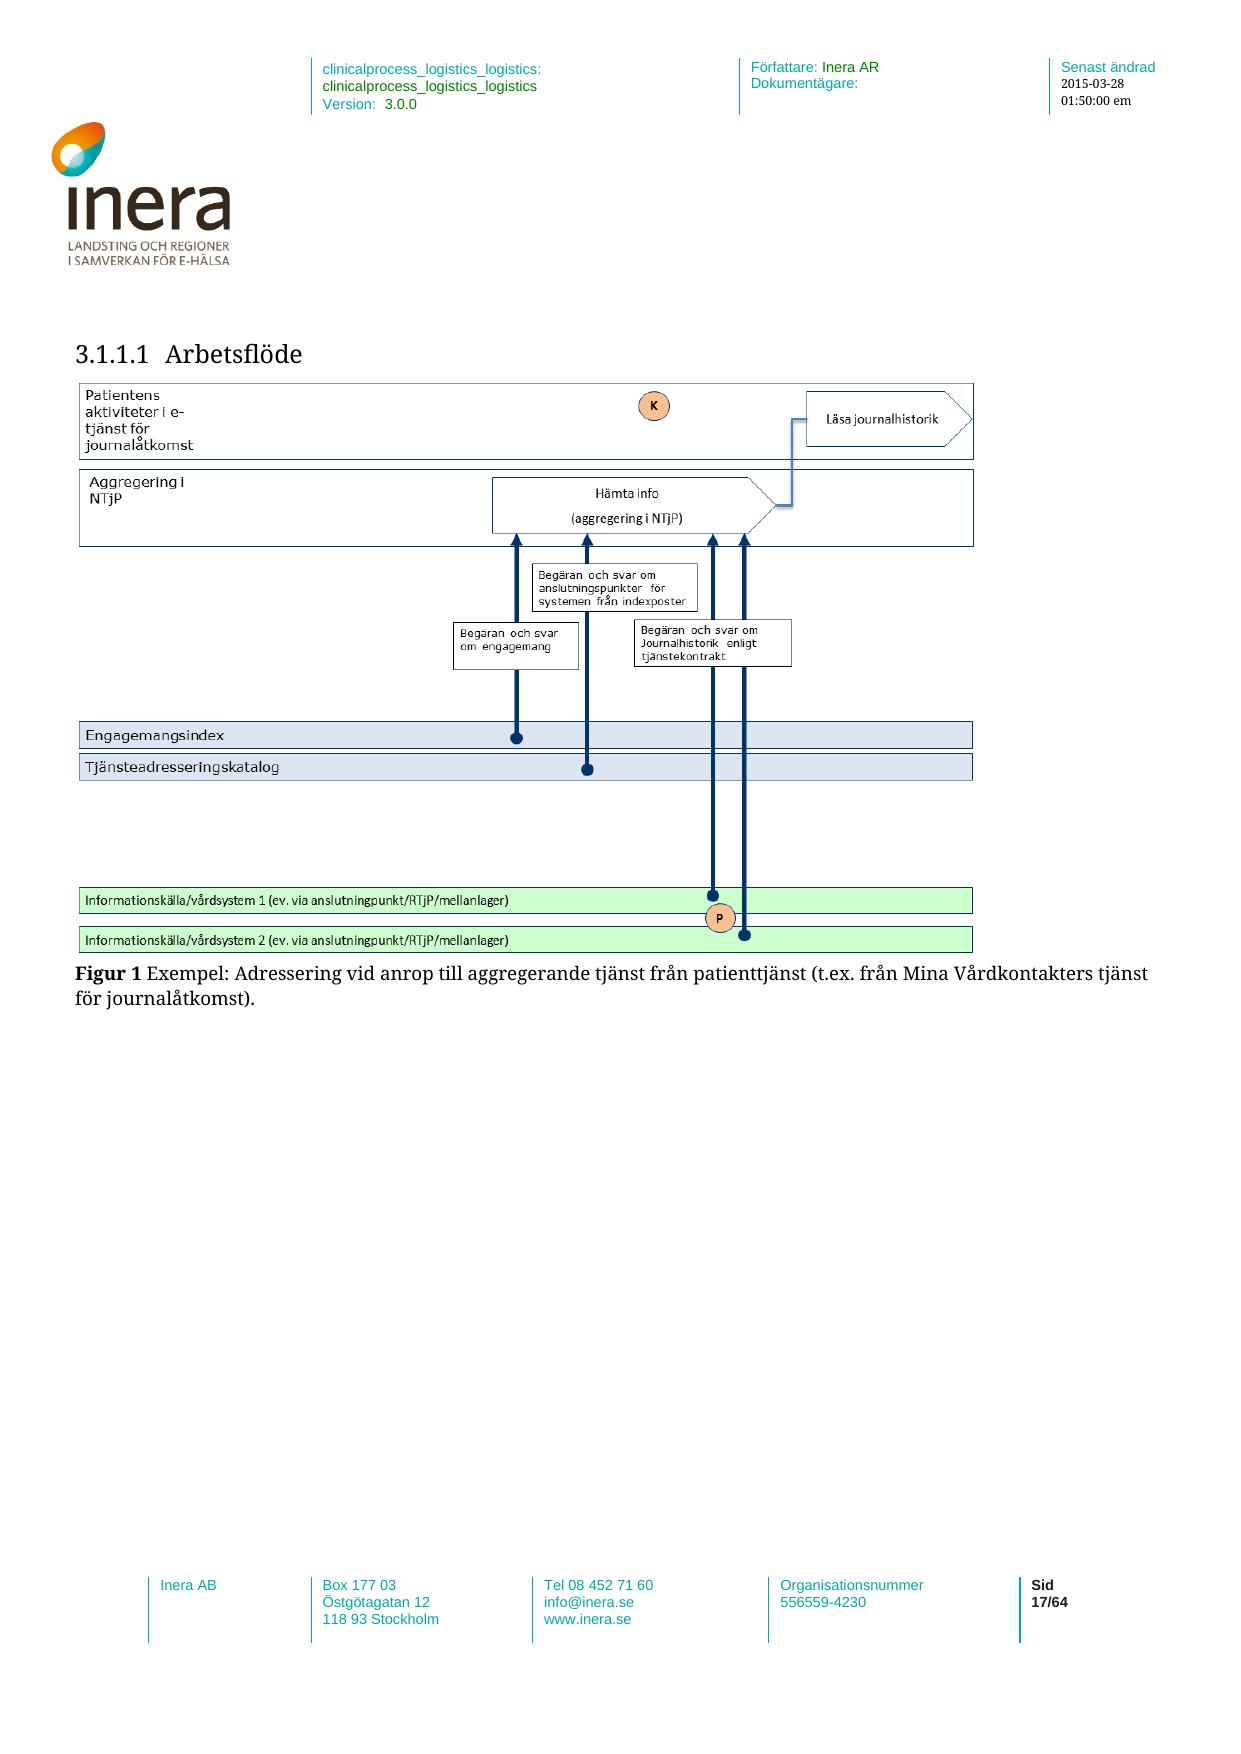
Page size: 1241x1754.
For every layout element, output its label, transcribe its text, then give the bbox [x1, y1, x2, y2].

text Figur 1 Exempel: Adressering vid anrop till aggregerande tjänst från patienttjänst (t.ex. från Mina Vårdkontakters tjänst för journalåtkomst). [75, 960, 1165, 1011]
picture [75, 379, 979, 961]
subtitle Arbetsflöde [75, 337, 1165, 371]
picture [51, 122, 230, 265]
